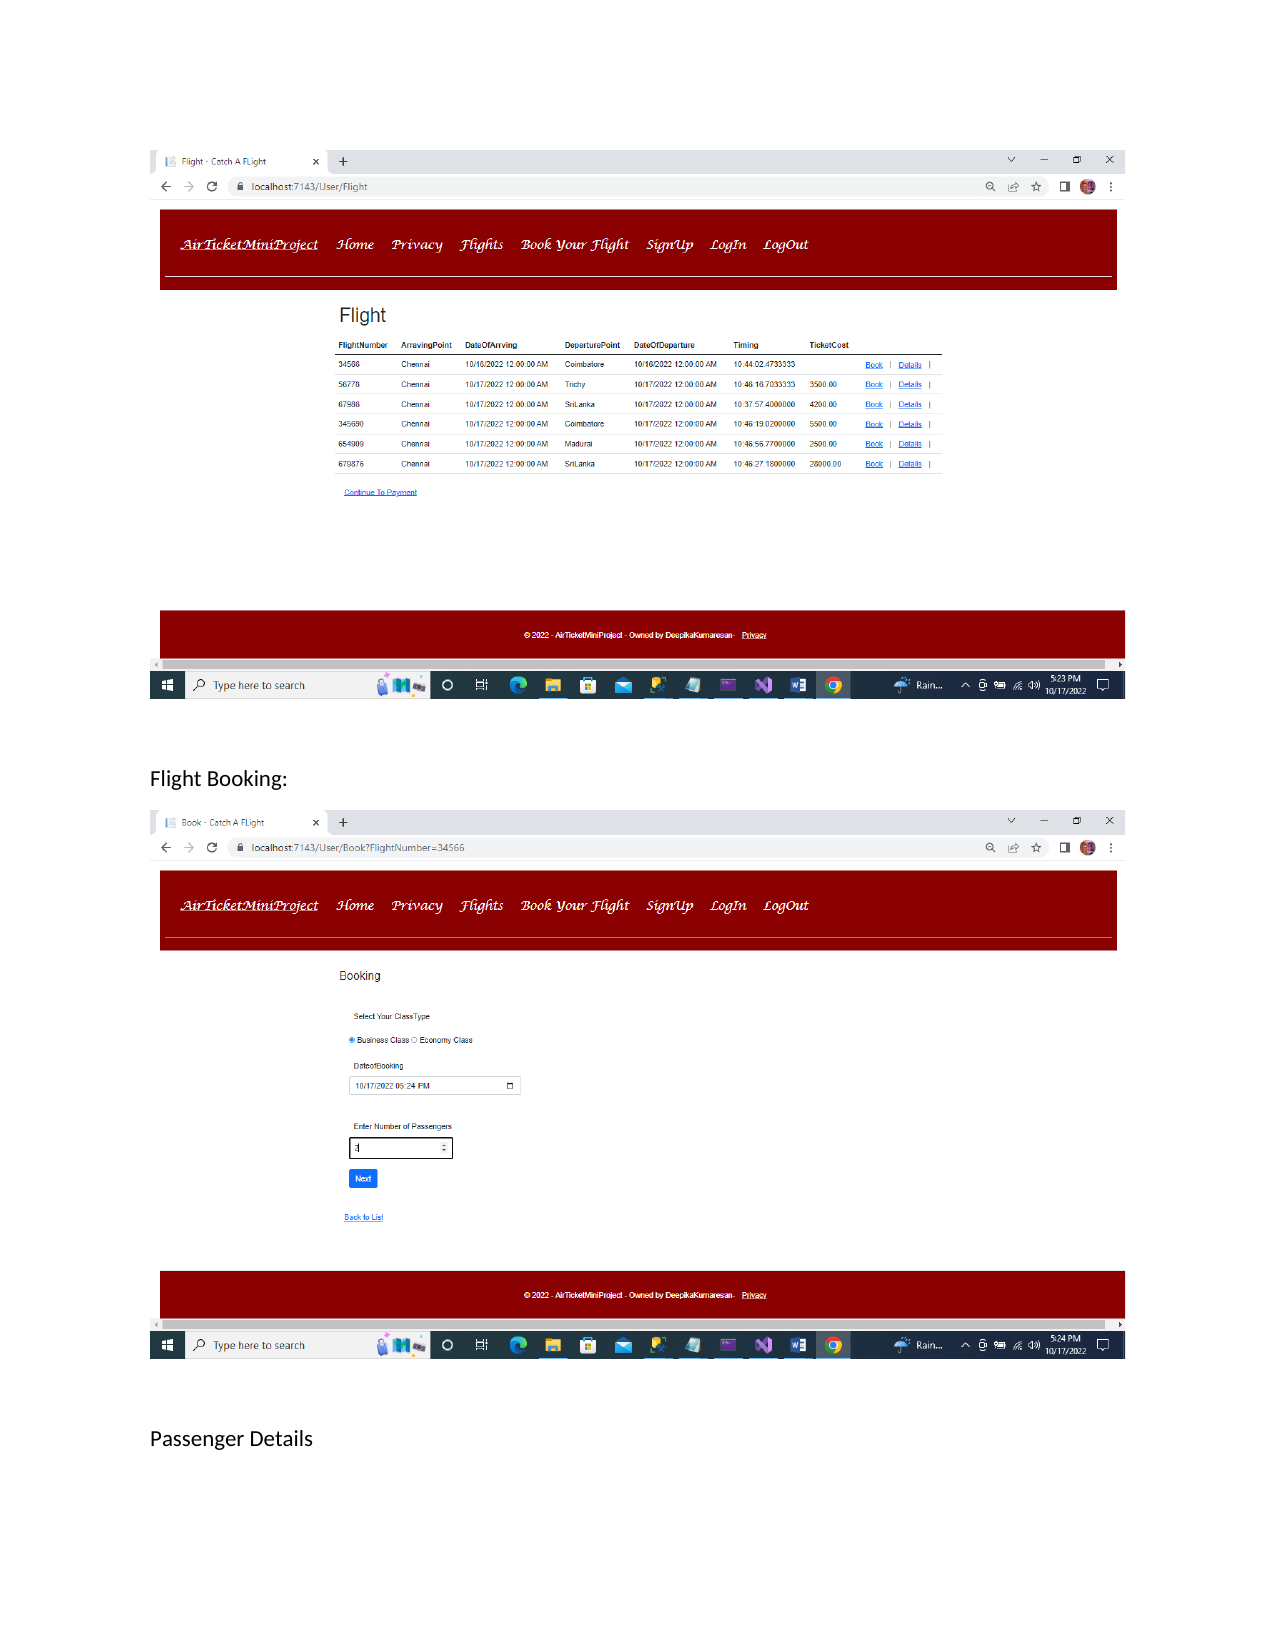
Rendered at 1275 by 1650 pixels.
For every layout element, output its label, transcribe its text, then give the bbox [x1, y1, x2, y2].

text Passenger Details [150, 1424, 1125, 1453]
text Flight Booking: [150, 764, 1125, 792]
picture [150, 150, 1125, 699]
picture [150, 810, 1125, 1359]
